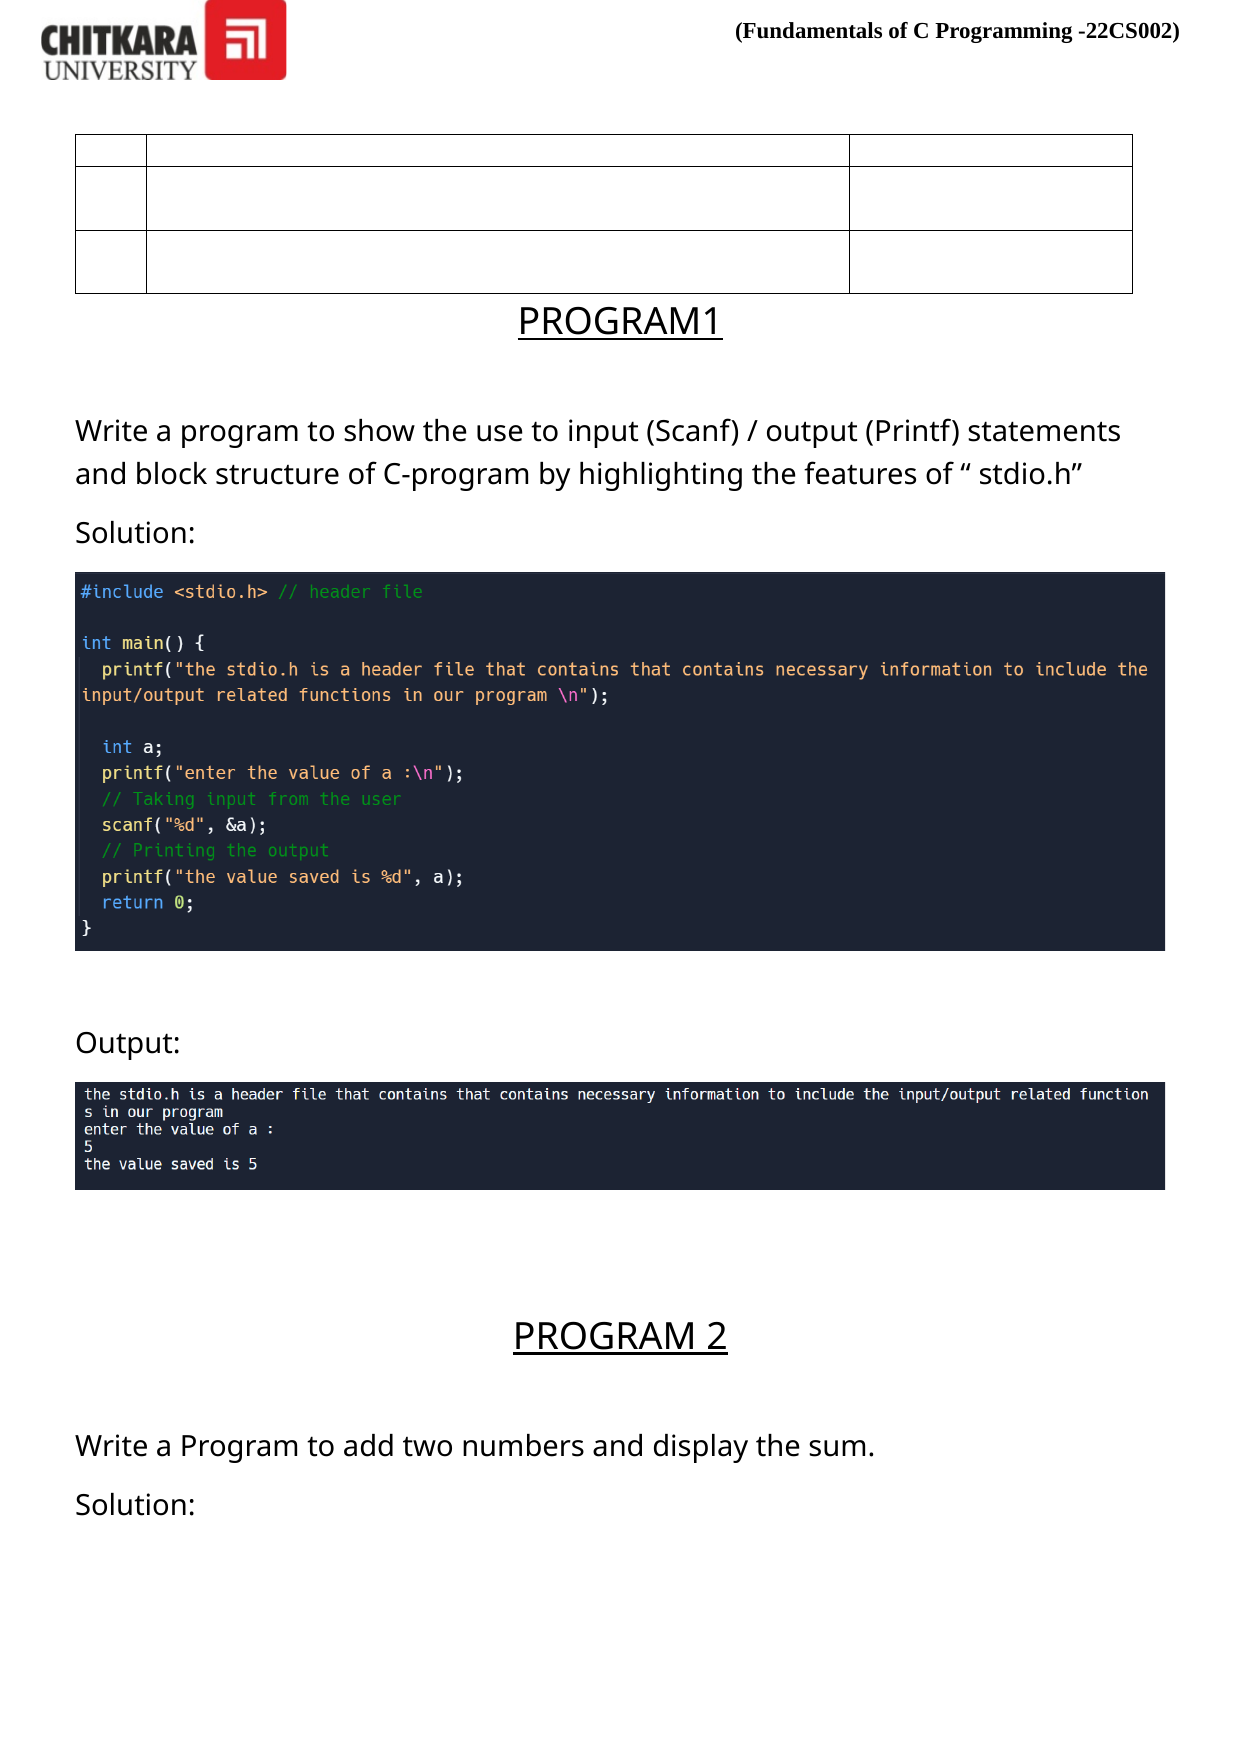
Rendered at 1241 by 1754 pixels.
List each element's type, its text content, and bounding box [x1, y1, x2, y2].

table_cell [76, 231, 146, 293]
picture [41, 0, 287, 80]
table_cell [850, 231, 1132, 293]
table_cell [850, 167, 1132, 230]
text PROGRAM1 [75, 294, 1165, 345]
text Write a program to show the use to input (Scanf) / output (Printf) statements and block structure of C-program by highlighting the features of “ stdio.h” [75, 410, 1165, 493]
text Write a Program to add two numbers and display the sum. [75, 1425, 1165, 1465]
table_cell [147, 167, 849, 230]
table_cell [76, 135, 146, 166]
text Solution: [75, 1484, 1165, 1524]
text PROGRAM 2 [75, 1309, 1165, 1360]
picture [75, 572, 1166, 951]
table_cell [147, 231, 849, 293]
table_cell [850, 135, 1132, 166]
table_cell [147, 135, 849, 166]
table_cell [76, 167, 146, 230]
text Output: [75, 1023, 1165, 1062]
text Solution: [75, 513, 1165, 552]
picture [75, 1082, 1166, 1190]
